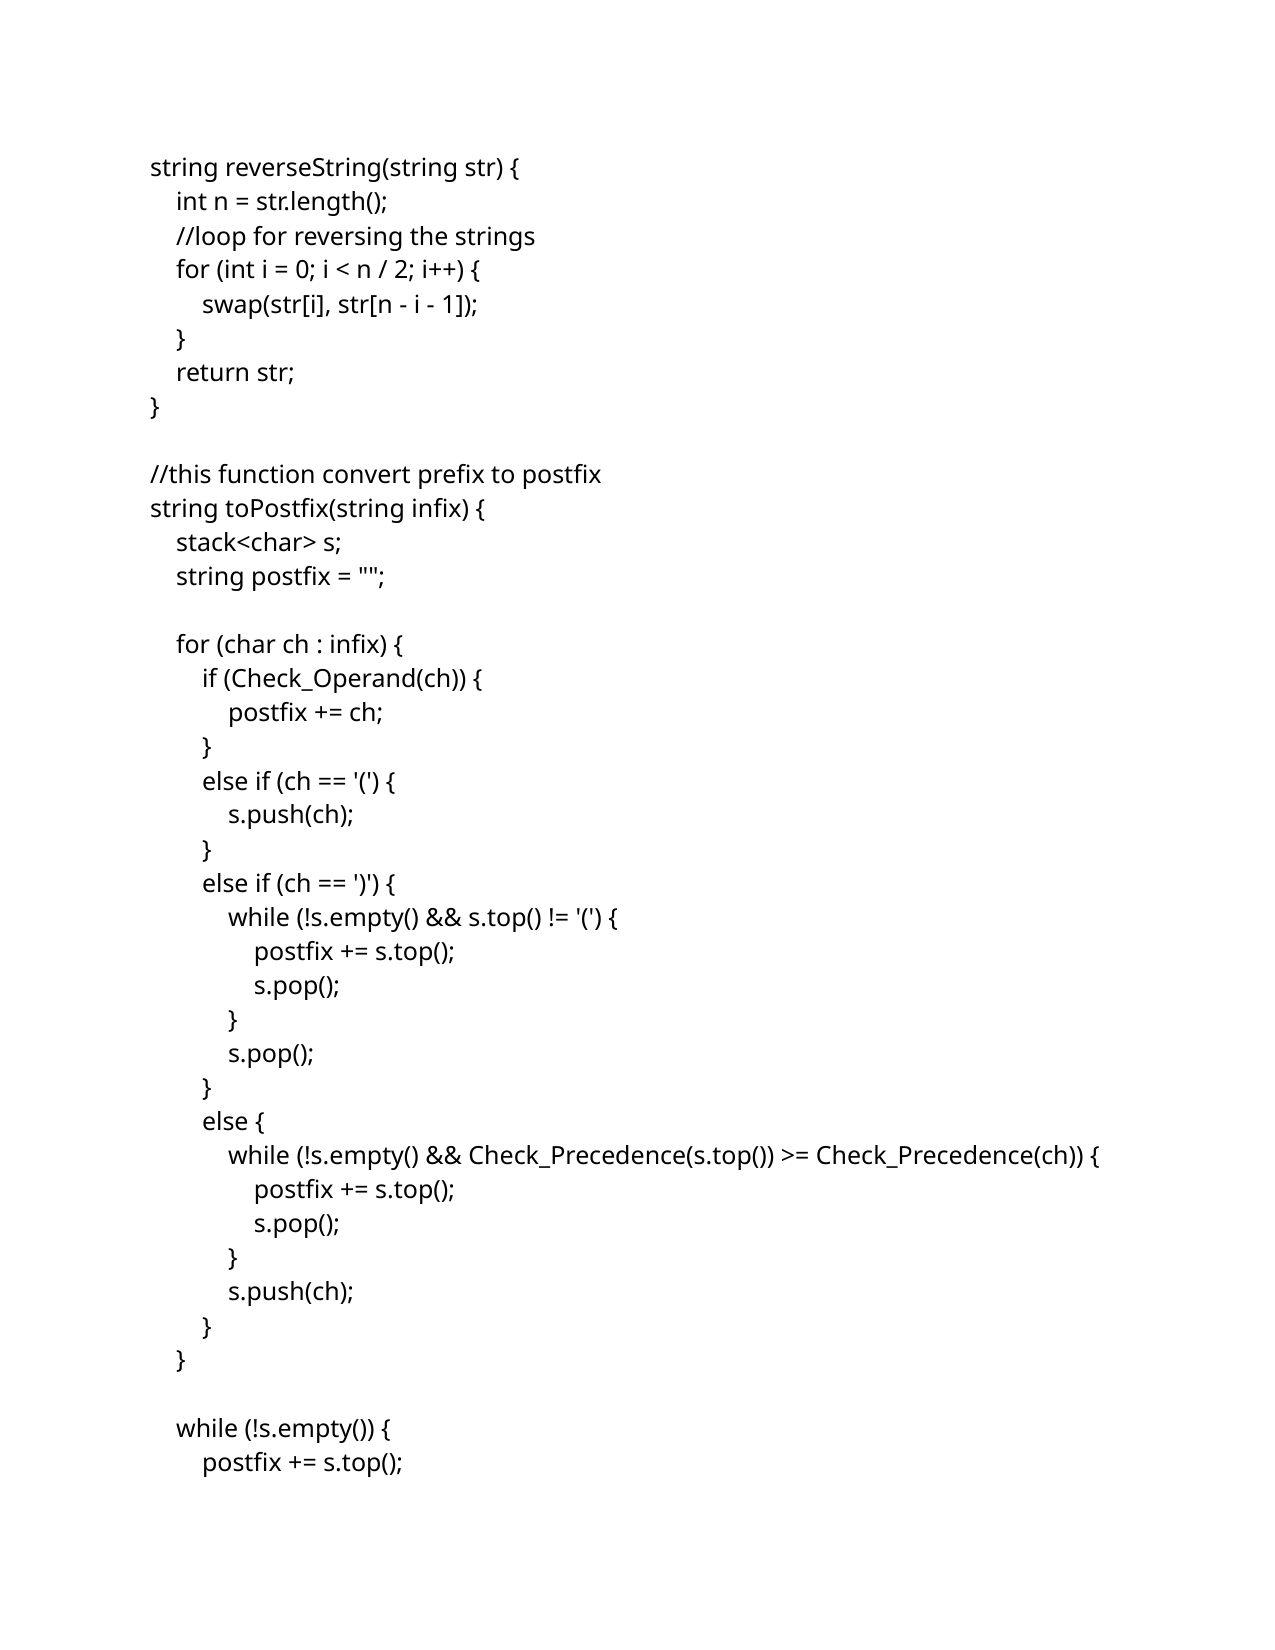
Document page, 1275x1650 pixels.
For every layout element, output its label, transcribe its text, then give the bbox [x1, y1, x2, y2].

text string postfix = ""; [150, 559, 1125, 593]
text } [150, 320, 1125, 354]
text while (!s.empty()) { [150, 1410, 1125, 1444]
text } [150, 831, 1125, 865]
text } [150, 1070, 1125, 1104]
text //this function convert prefix to postfix [150, 457, 1125, 491]
text postfix += s.top(); [150, 933, 1125, 967]
text s.pop(); [150, 1036, 1125, 1070]
text else { [150, 1104, 1125, 1138]
text postfix += ch; [150, 695, 1125, 729]
text s.push(ch); [150, 797, 1125, 831]
text if (Check_Operand(ch)) { [150, 661, 1125, 695]
text s.pop(); [150, 967, 1125, 1002]
text } [150, 1240, 1125, 1274]
text postfix += s.top(); [150, 1444, 1125, 1478]
text } [150, 1308, 1125, 1342]
text //loop for reversing the strings [150, 218, 1125, 252]
text while (!s.empty() && s.top() != '(') { [150, 899, 1125, 933]
text swap(str[i], str[n - i - 1]); [150, 286, 1125, 320]
text while (!s.empty() && Check_Precedence(s.top()) >= Check_Precedence(ch)) { [150, 1138, 1125, 1172]
text } [150, 388, 1125, 422]
text else if (ch == '(') { [150, 763, 1125, 797]
text string toPostfix(string infix) { [150, 491, 1125, 525]
text string reverseString(string str) { [150, 150, 1125, 184]
text for (char ch : infix) { [150, 627, 1125, 661]
text postfix += s.top(); [150, 1172, 1125, 1206]
text s.push(ch); [150, 1274, 1125, 1308]
text for (int i = 0; i < n / 2; i++) { [150, 252, 1125, 286]
text int n = str.length(); [150, 184, 1125, 218]
text return str; [150, 354, 1125, 388]
text stack<char> s; [150, 525, 1125, 559]
text } [150, 729, 1125, 763]
text } [150, 1342, 1125, 1376]
text s.pop(); [150, 1206, 1125, 1240]
text } [150, 1002, 1125, 1036]
text else if (ch == ')') { [150, 865, 1125, 899]
